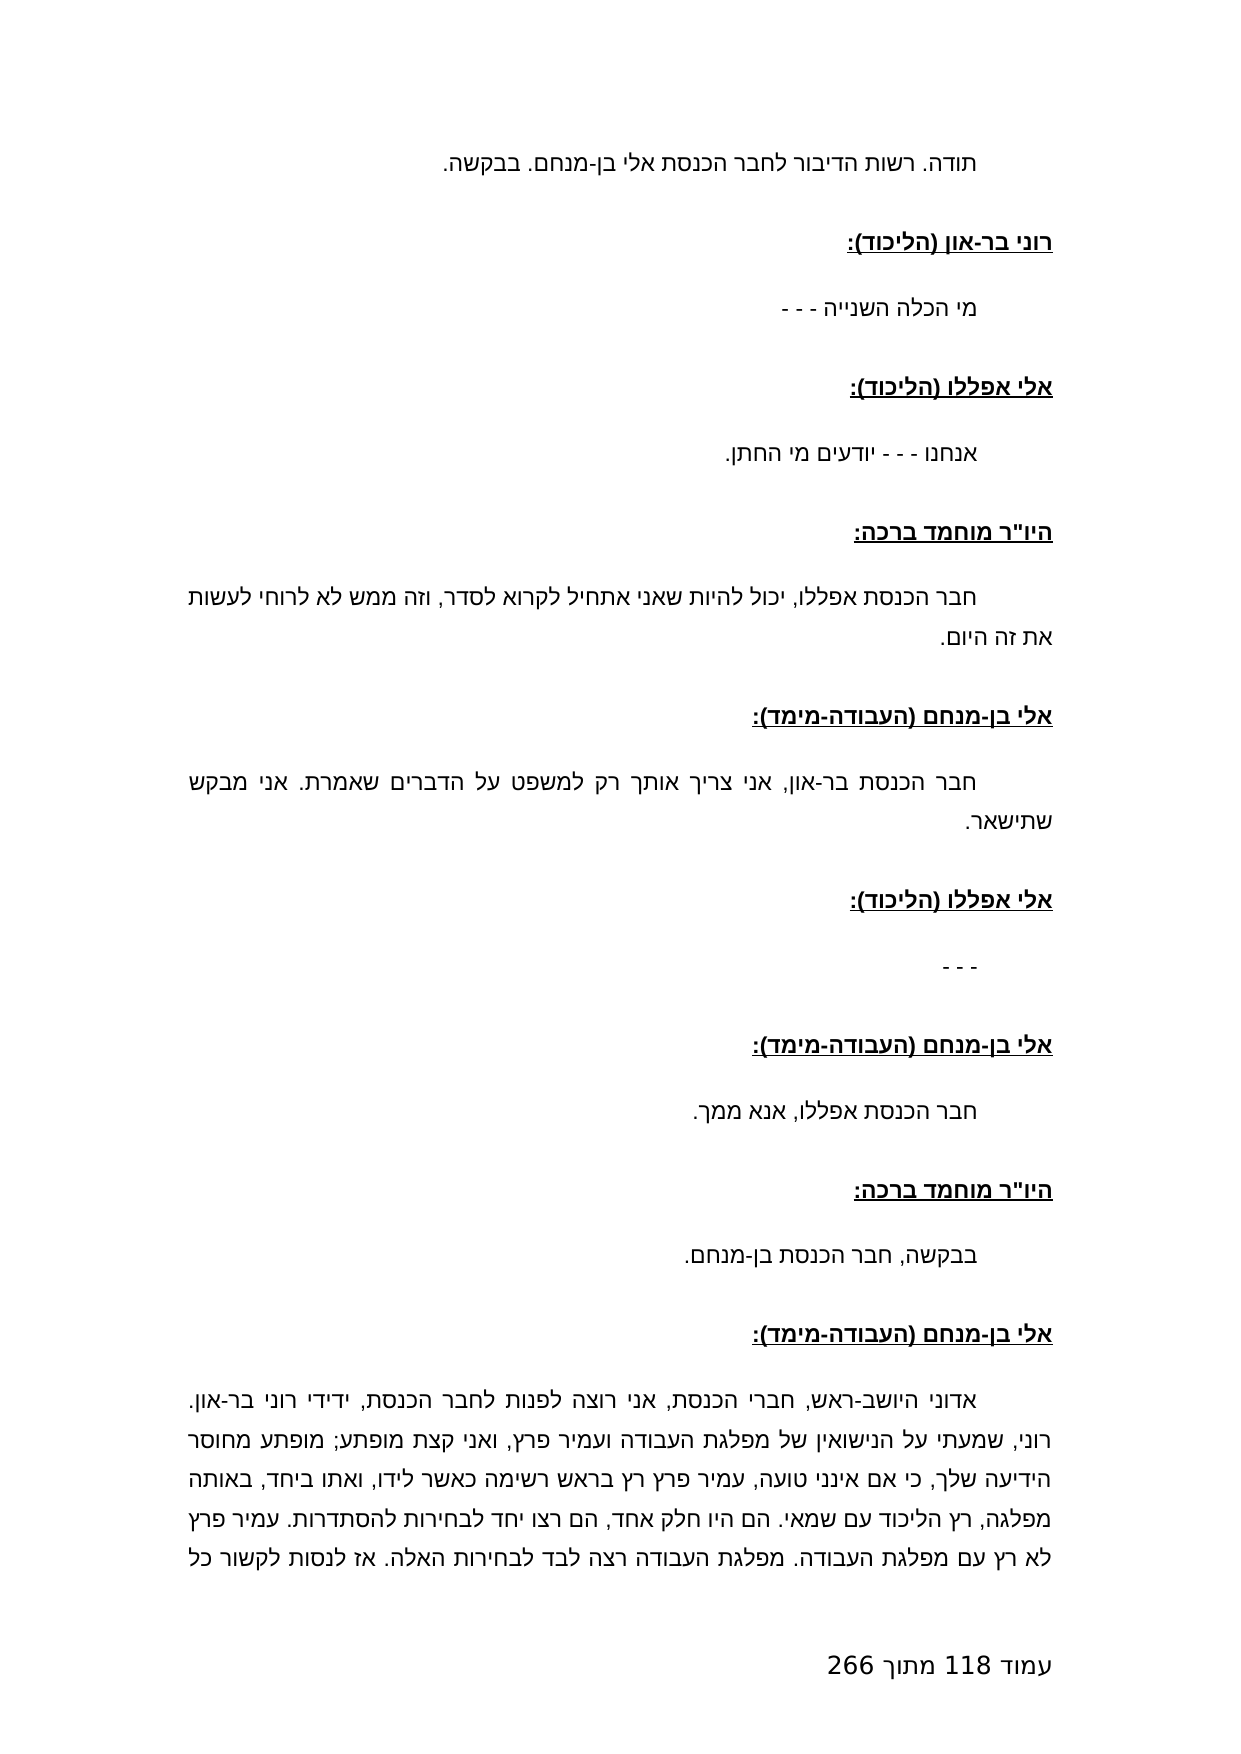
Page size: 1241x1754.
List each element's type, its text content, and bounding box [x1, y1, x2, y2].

text חבר הכנסת אפללו, יכול להיות שאני אתחיל לקרוא לסדר, וזה ממש לא לרוחי לעשות את זה היום. [187, 584, 1053, 650]
text - - - [187, 953, 1053, 979]
text רוני בר-און (הליכוד): [187, 229, 1053, 255]
text אנחנו - - - יודעים מי החתן. [187, 439, 1053, 466]
text היו"ר מוחמד ברכה: [187, 1177, 1053, 1203]
text בבקשה, חבר הכנסת בן-מנחם. [187, 1242, 1053, 1269]
text אלי אפללו (הליכוד): [187, 887, 1053, 913]
text מי הכלה השנייה - - - [187, 295, 1053, 321]
text תודה. רשות הדיבור לחבר הכנסת אלי בן-מנחם. בבקשה. [187, 150, 1053, 176]
text היו"ר מוחמד ברכה: [187, 518, 1053, 545]
text אלי בן-מנחם (העבודה-מימד): [187, 1032, 1053, 1058]
text אלי אפללו (הליכוד): [187, 374, 1053, 400]
text אלי בן-מנחם (העבודה-מימד): [187, 1321, 1053, 1348]
text חבר הכנסת בר-און, אני צריך אותך רק למשפט על הדברים שאמרת. אני מבקש שתישאר. [187, 769, 1053, 834]
text אלי בן-מנחם (העבודה-מימד): [187, 703, 1053, 729]
text חבר הכנסת אפללו, אנא ממך. [187, 1098, 1053, 1124]
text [187, 1387, 1053, 1572]
